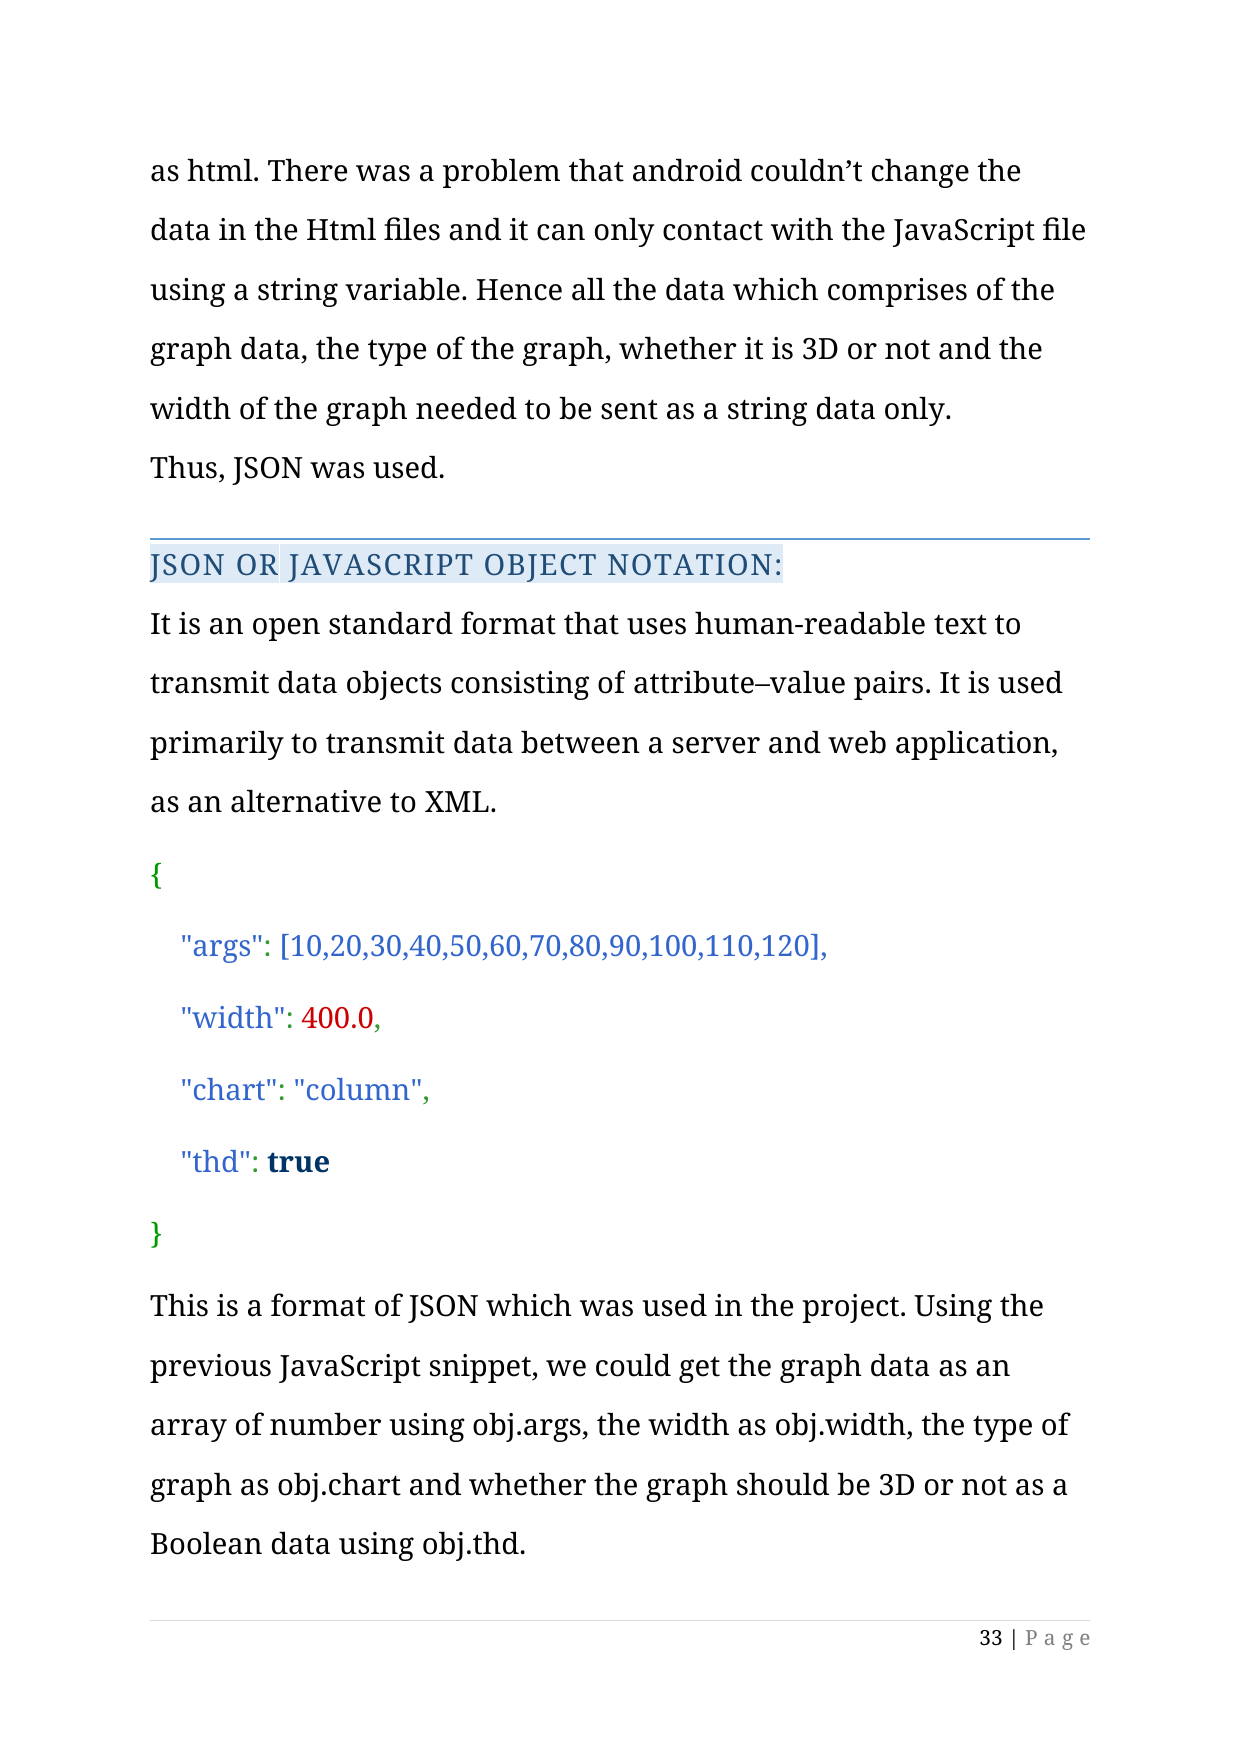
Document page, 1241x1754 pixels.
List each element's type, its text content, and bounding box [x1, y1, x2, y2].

text "thd": true [150, 1142, 1090, 1181]
text "chart": "column", [150, 1070, 1090, 1109]
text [150, 150, 1090, 487]
subtitle JSON or JavaScript Object Notation: [150, 540, 1090, 583]
text { [150, 854, 1090, 893]
text This is a format of JSON which was used in the project. Using the previous JavaScript snippet, we could get the graph data as an array of number using obj.args, the width as obj.width, the type of graph as obj.chart and whether the graph should be 3D or not as a Boolean data using obj.thd. [150, 1286, 1090, 1563]
text It is an open standard format that uses human-readable text to transmit data objects consisting of attribute–value pairs. It is used primarily to transmit data between a server and web application, as an alternative to XML. [150, 603, 1090, 821]
text "width": 400.0, [150, 998, 1090, 1037]
text "args": [10,20,30,40,50,60,70,80,90,100,110,120], [150, 926, 1090, 965]
text } [150, 1214, 1090, 1253]
